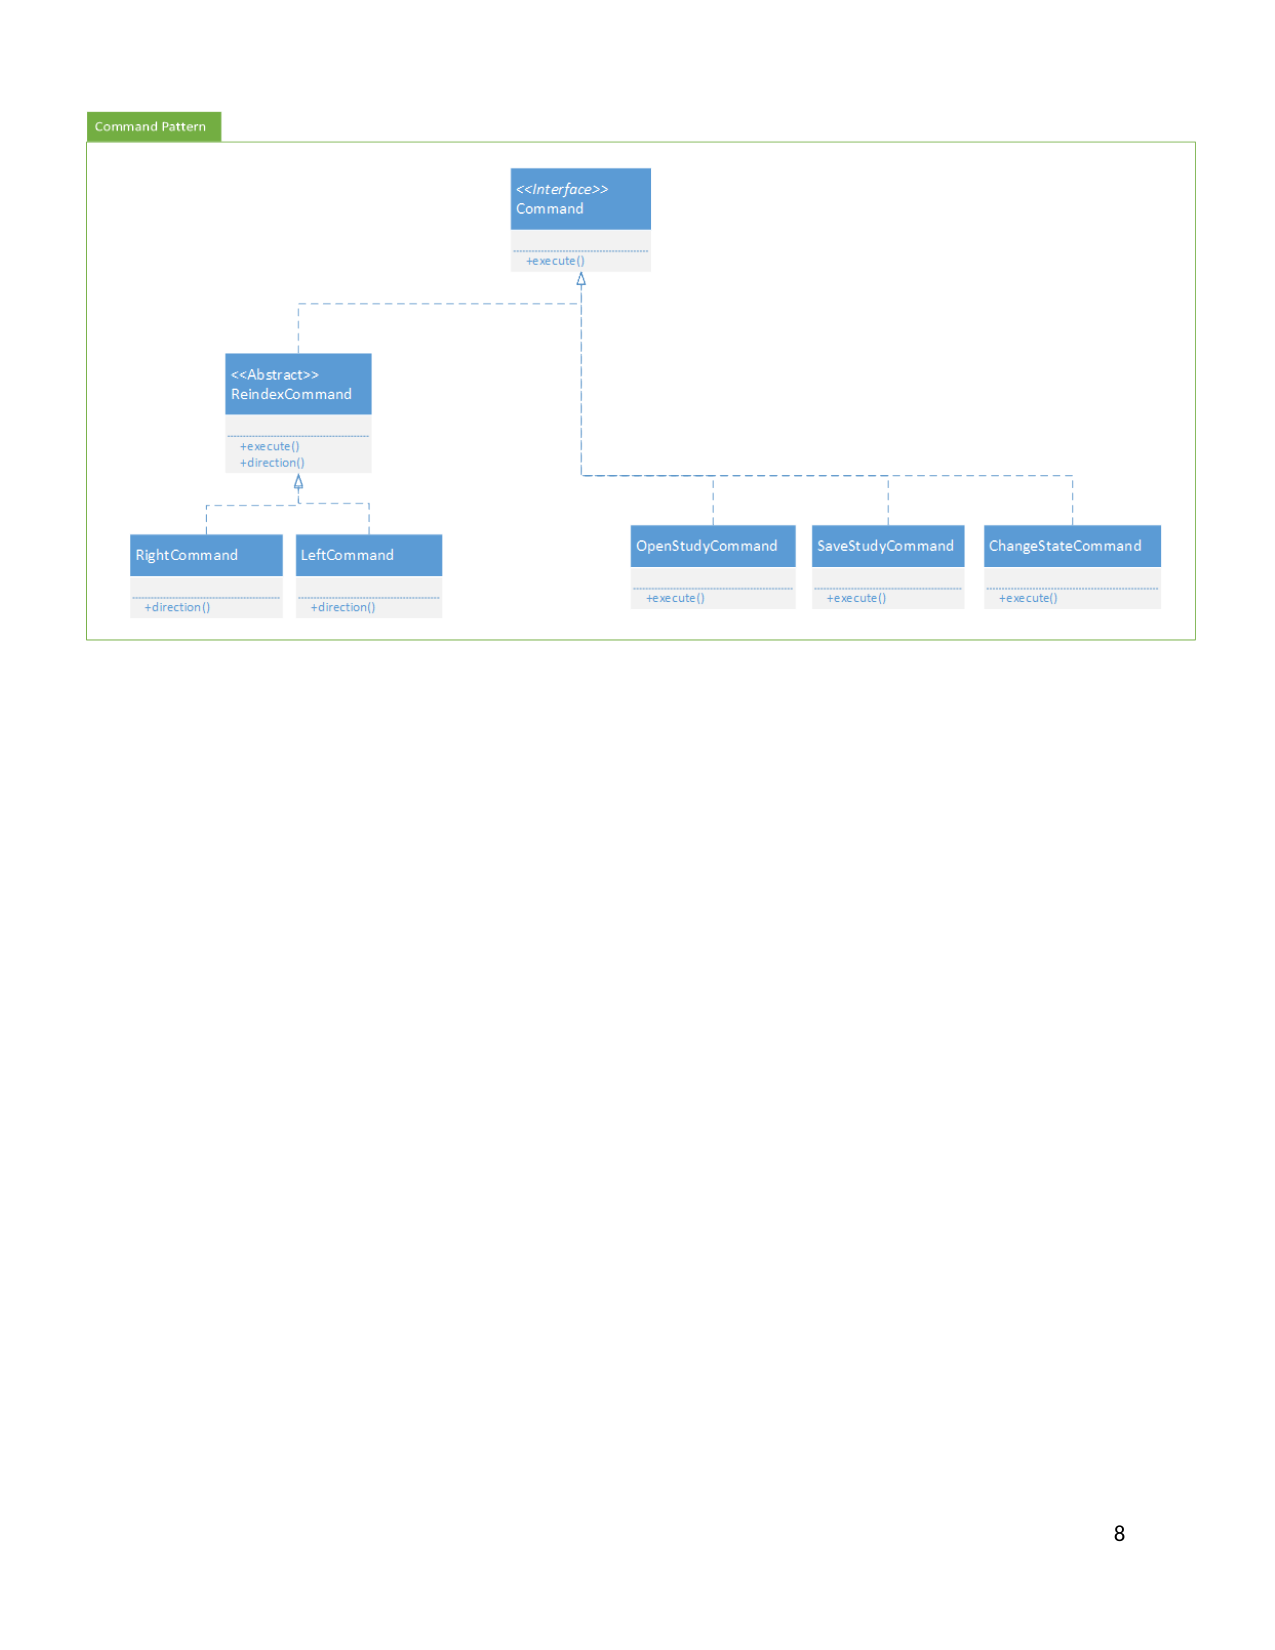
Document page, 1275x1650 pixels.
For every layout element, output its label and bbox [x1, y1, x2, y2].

picture [86, 110, 1198, 642]
